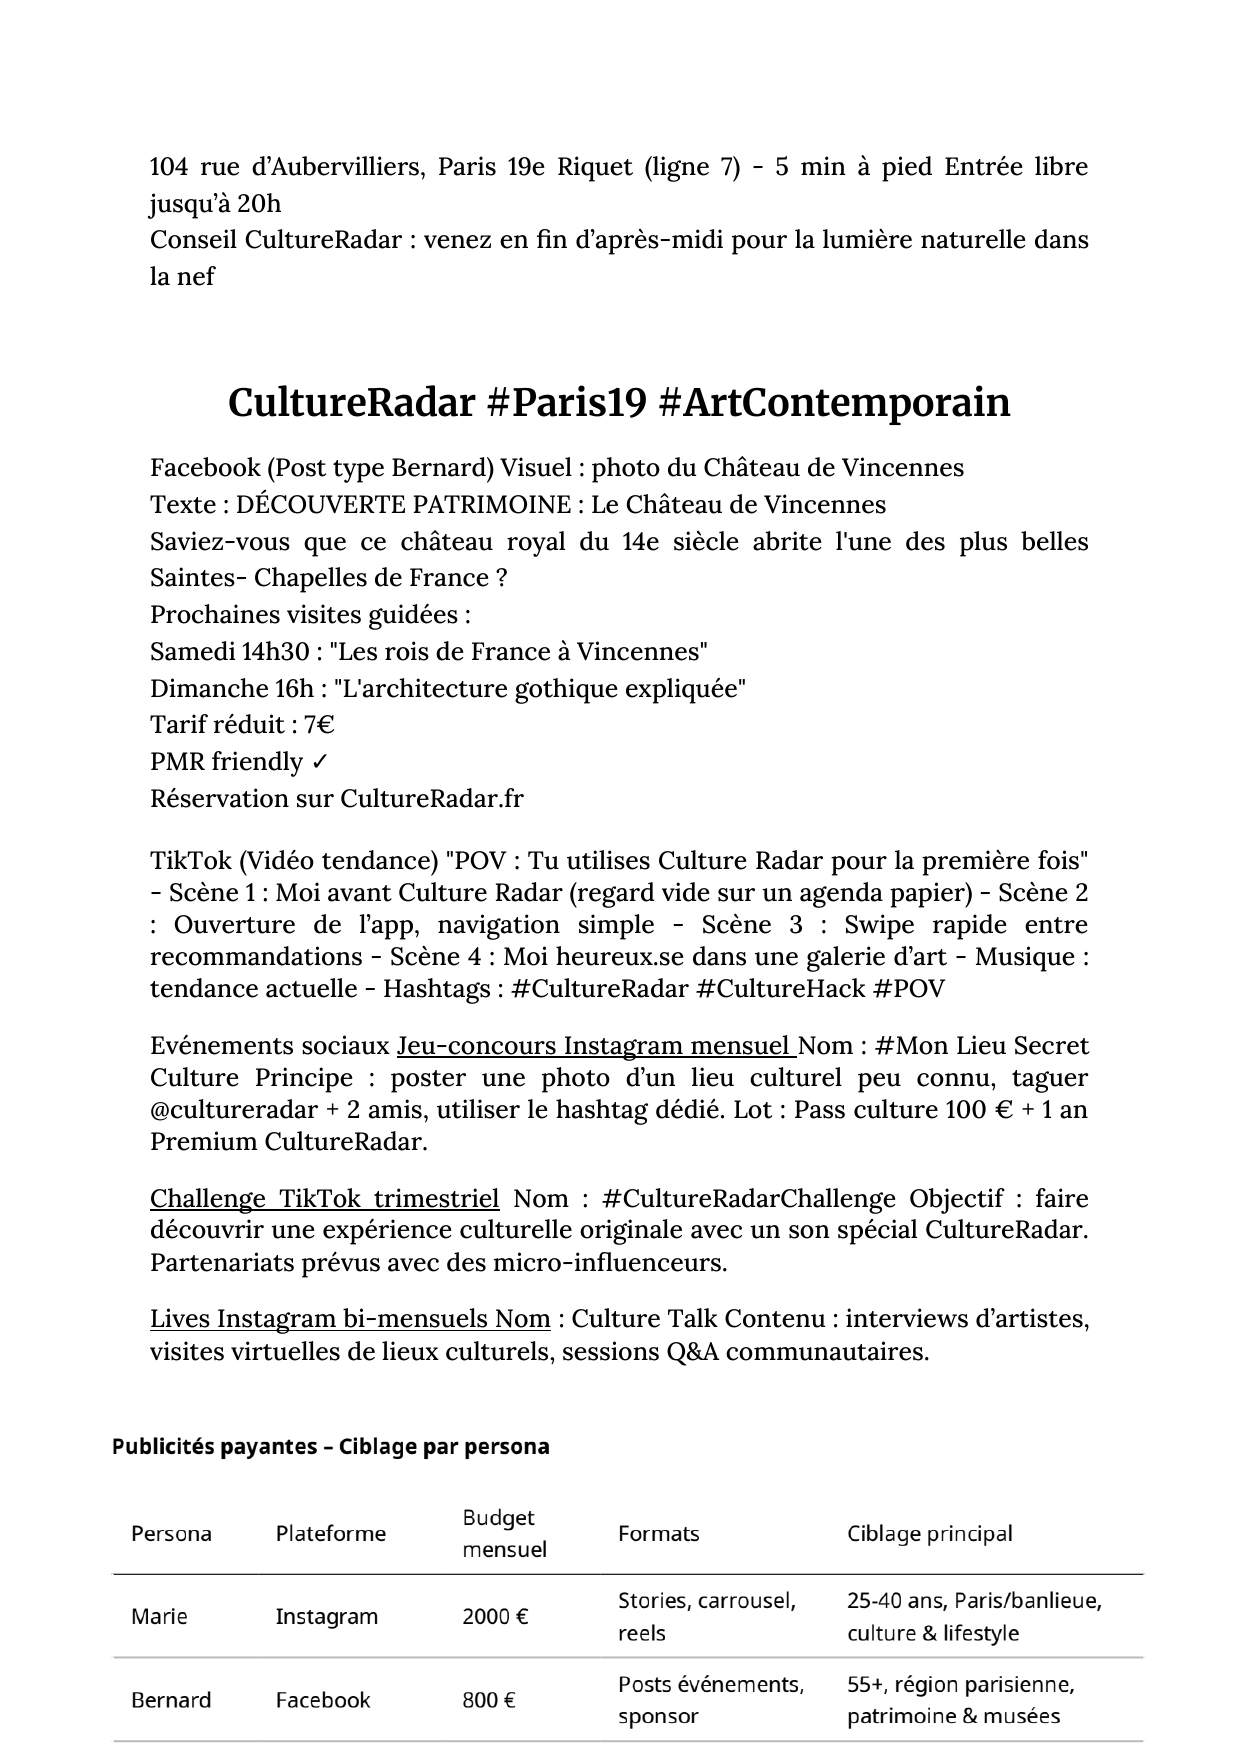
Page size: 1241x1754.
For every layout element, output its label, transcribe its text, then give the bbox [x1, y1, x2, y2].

text Tarif réduit : 7€ [150, 709, 1090, 741]
text Prochaines visites guidées : [150, 598, 1090, 630]
text Lives Instagram bi-mensuels Nom : Culture Talk Contenu : interviews d’artistes, visites virtuelles de lieux culturels, sessions Q&A communautaires. [150, 1303, 1090, 1367]
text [150, 150, 1090, 219]
text Samedi 14h30 : "Les rois de France à Vincennes" [150, 635, 1090, 667]
text PMR friendly ✓ [150, 745, 1090, 777]
text Conseil CultureRadar : venez en fin d’après-midi pour la lumière naturelle dans la nef [150, 223, 1090, 292]
picture [0, 1427, 1241, 1754]
text CultureRadar #Paris19 #ArtContemporain [150, 379, 1090, 426]
text Challenge TikTok trimestriel Nom : #CultureRadarChallenge Objectif : faire découvrir une expérience culturelle originale avec un son spécial CultureRadar. Partenariats prévus avec des micro-influenceurs. [150, 1182, 1090, 1278]
text Réservation sur CultureRadar.fr [150, 782, 1090, 814]
text Evénements sociaux Jeu-concours Instagram mensuel Nom : #Mon Lieu Secret Culture Principe : poster une photo d’un lieu culturel peu connu, taguer @cultureradar + 2 amis, utiliser le hashtag dédié. Lot : Pass culture 100 € + 1 an Premium CultureRadar. [150, 1029, 1090, 1157]
text TikTok (Vidéo tendance) "POV : Tu utilises Culture Radar pour la première fois" - Scène 1 : Moi avant Culture Radar (regard vide sur un agenda papier) - Scène 2 : Ouverture de l’app, navigation simple - Scène 3 : Swipe rapide entre recommandations - Scène 4 : Moi heureux.se dans une galerie d’art - Musique : tendance actuelle - Hashtags : #CultureRadar #CultureHack #POV [150, 844, 1090, 1004]
text Texte : DÉCOUVERTE PATRIMOINE : Le Château de Vincennes [150, 488, 1090, 520]
text Facebook (Post type Bernard) Visuel : photo du Château de Vincennes [150, 451, 1090, 483]
text Dimanche 16h : "L'architecture gothique expliquée" [150, 672, 1090, 704]
text Saviez-vous que ce château royal du 14e siècle abrite l'une des plus belles Saintes- Chapelles de France ? [150, 525, 1090, 593]
